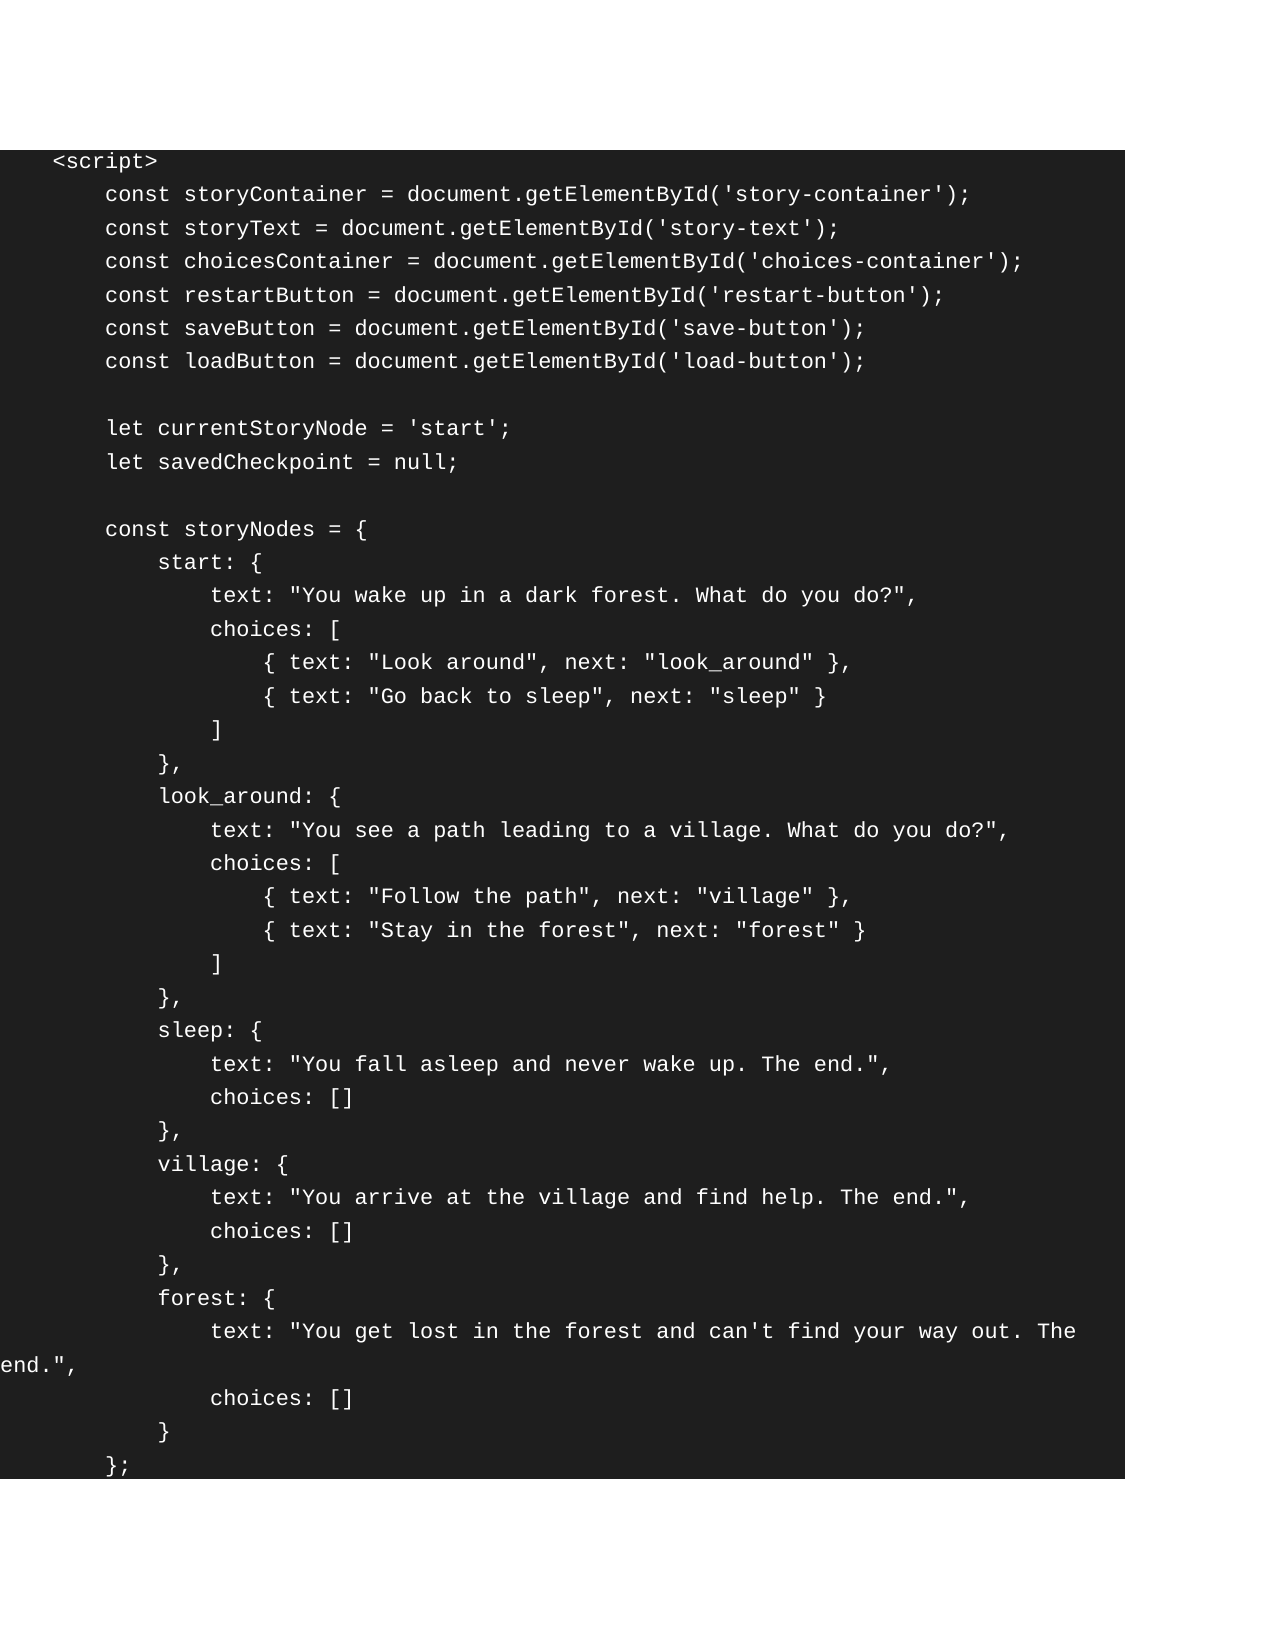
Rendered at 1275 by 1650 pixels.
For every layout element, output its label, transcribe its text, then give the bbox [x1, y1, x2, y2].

text { text: "Follow the path", next: "village" }, [0, 886, 1125, 910]
text let savedCheckpoint = null; [0, 451, 1125, 476]
text start: { [0, 551, 1125, 576]
text village: { [0, 1153, 1125, 1178]
text const restartButton = document.getElementById('restart-button'); [0, 284, 1125, 308]
text choices: [] [0, 1086, 1125, 1111]
text }, [0, 986, 1125, 1011]
text }, [0, 1120, 1125, 1144]
text look_around: { [0, 785, 1125, 810]
text choices: [ [0, 618, 1125, 643]
text const loadButton = document.getElementById('load-button'); [0, 351, 1125, 375]
text ] [0, 952, 1125, 977]
text const storyContainer = document.getElementById('story-container'); [0, 183, 1125, 208]
text sleep: { [0, 1019, 1125, 1044]
text text: "You see a path leading to a village. What do you do?", [0, 819, 1125, 843]
text choices: [] [0, 1220, 1125, 1245]
text choices: [] [0, 1387, 1125, 1412]
text <script> [0, 150, 1125, 175]
text }, [0, 1253, 1125, 1278]
text const storyNodes = { [0, 518, 1125, 543]
text choices: [ [0, 852, 1125, 877]
text const saveButton = document.getElementById('save-button'); [0, 317, 1125, 342]
text let currentStoryNode = 'start'; [0, 417, 1125, 442]
text text: "You get lost in the forest and can't find your way out. The end.", [0, 1320, 1125, 1378]
text text: "You arrive at the village and find help. The end.", [0, 1187, 1125, 1211]
text const storyText = document.getElementById('story-text'); [0, 217, 1125, 242]
text { text: "Stay in the forest", next: "forest" } [0, 919, 1125, 944]
text { text: "Go back to sleep", next: "sleep" } [0, 685, 1125, 710]
text text: "You wake up in a dark forest. What do you do?", [0, 585, 1125, 609]
text }; [0, 1454, 1125, 1479]
text ] [0, 718, 1125, 743]
text text: "You fall asleep and never wake up. The end.", [0, 1053, 1125, 1078]
text } [0, 1421, 1125, 1445]
text forest: { [0, 1287, 1125, 1312]
text { text: "Look around", next: "look_around" }, [0, 652, 1125, 676]
text const choicesContainer = document.getElementById('choices-container'); [0, 250, 1125, 275]
text }, [0, 752, 1125, 777]
